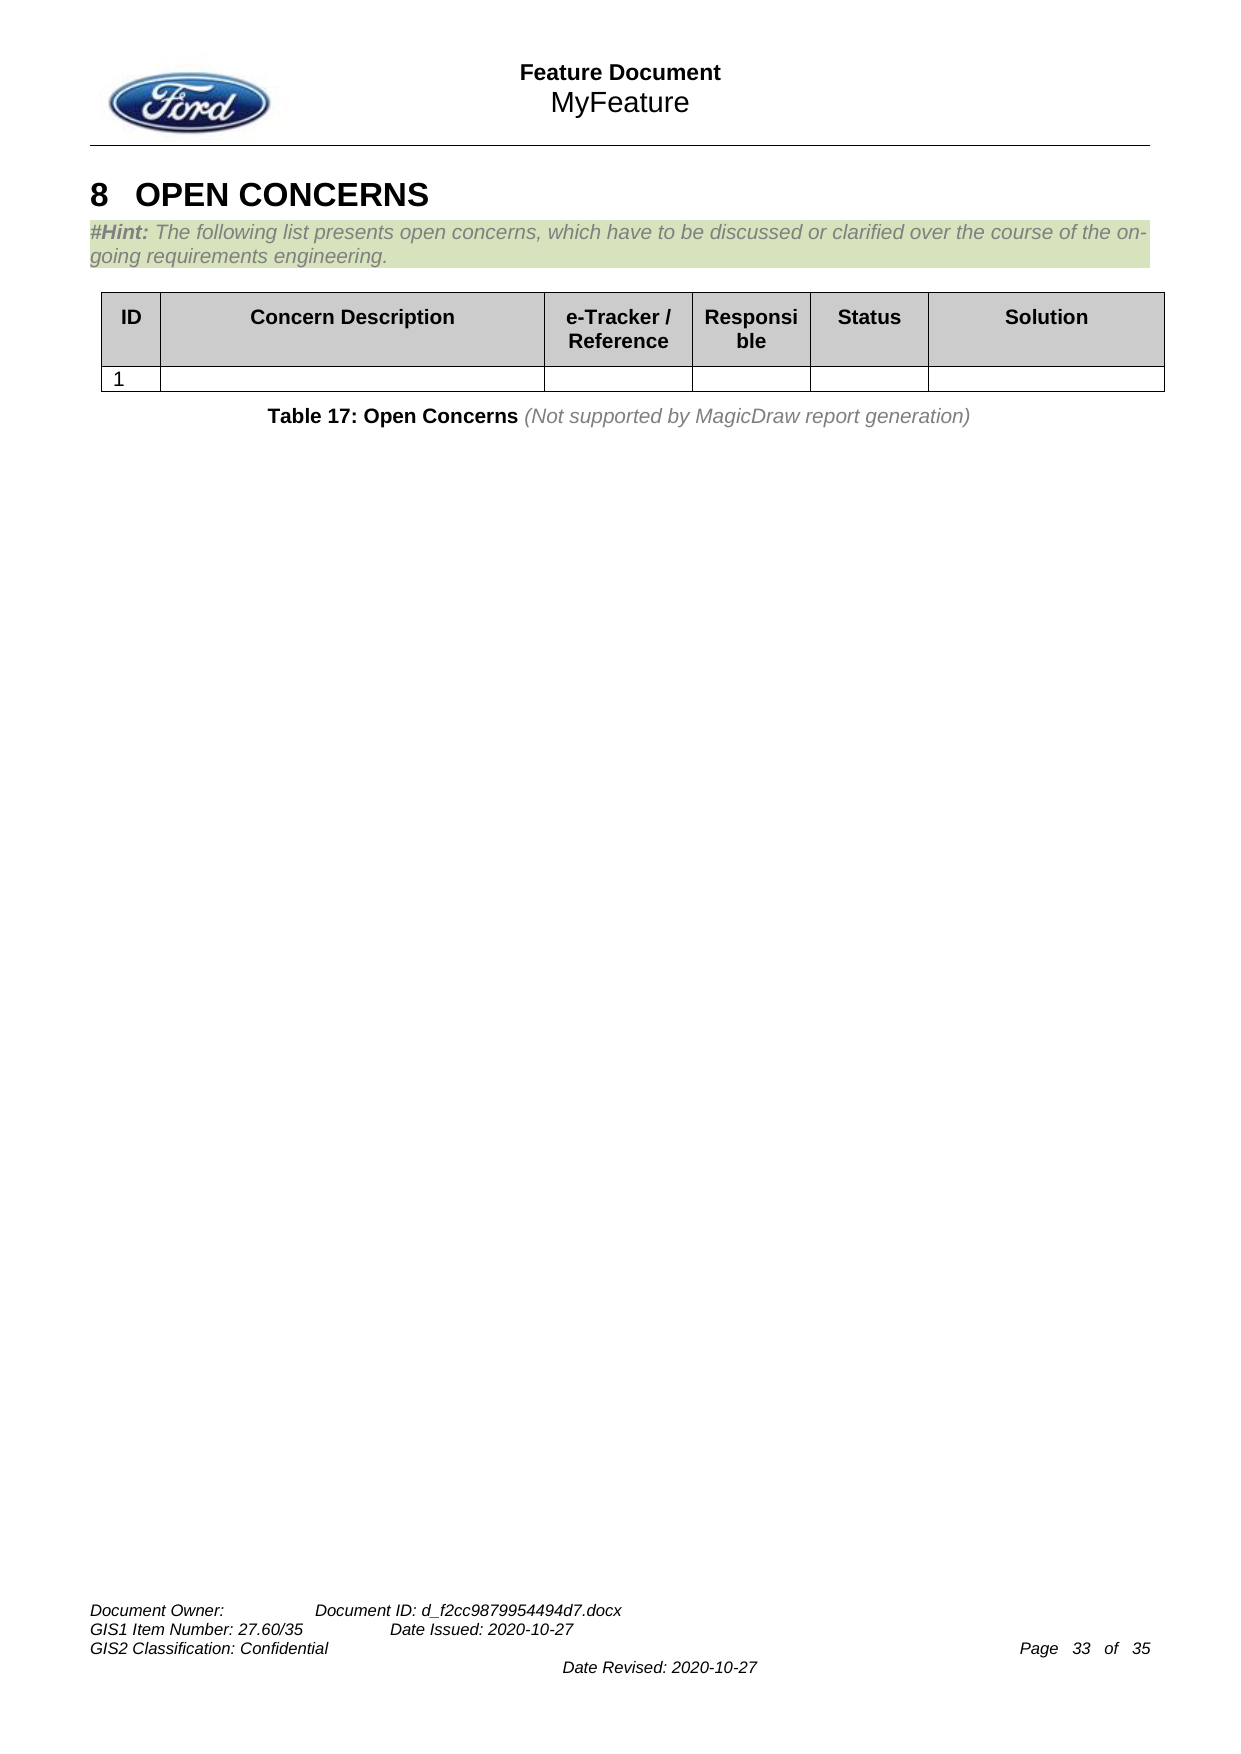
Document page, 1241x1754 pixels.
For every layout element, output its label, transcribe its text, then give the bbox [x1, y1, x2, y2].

picture [89, 53, 290, 154]
table_cell [929, 367, 1164, 391]
table_cell [811, 367, 928, 391]
table_header Responsible [693, 293, 810, 366]
table_cell [161, 367, 544, 391]
table_header ID [102, 293, 160, 366]
text #Hint: The following list presents open concerns, which have to be discussed or clarified over the course of the on-going requirements engineering. [90, 220, 1150, 268]
table_header Status [811, 293, 928, 366]
table_cell 1 [102, 367, 160, 391]
table_header Concern Description [161, 293, 544, 366]
subtitle Open Concerns [90, 175, 1150, 213]
table_header Solution [929, 293, 1164, 366]
table_header e-Tracker / Reference [545, 293, 692, 366]
table_cell [693, 367, 810, 391]
table_cell [545, 367, 692, 391]
